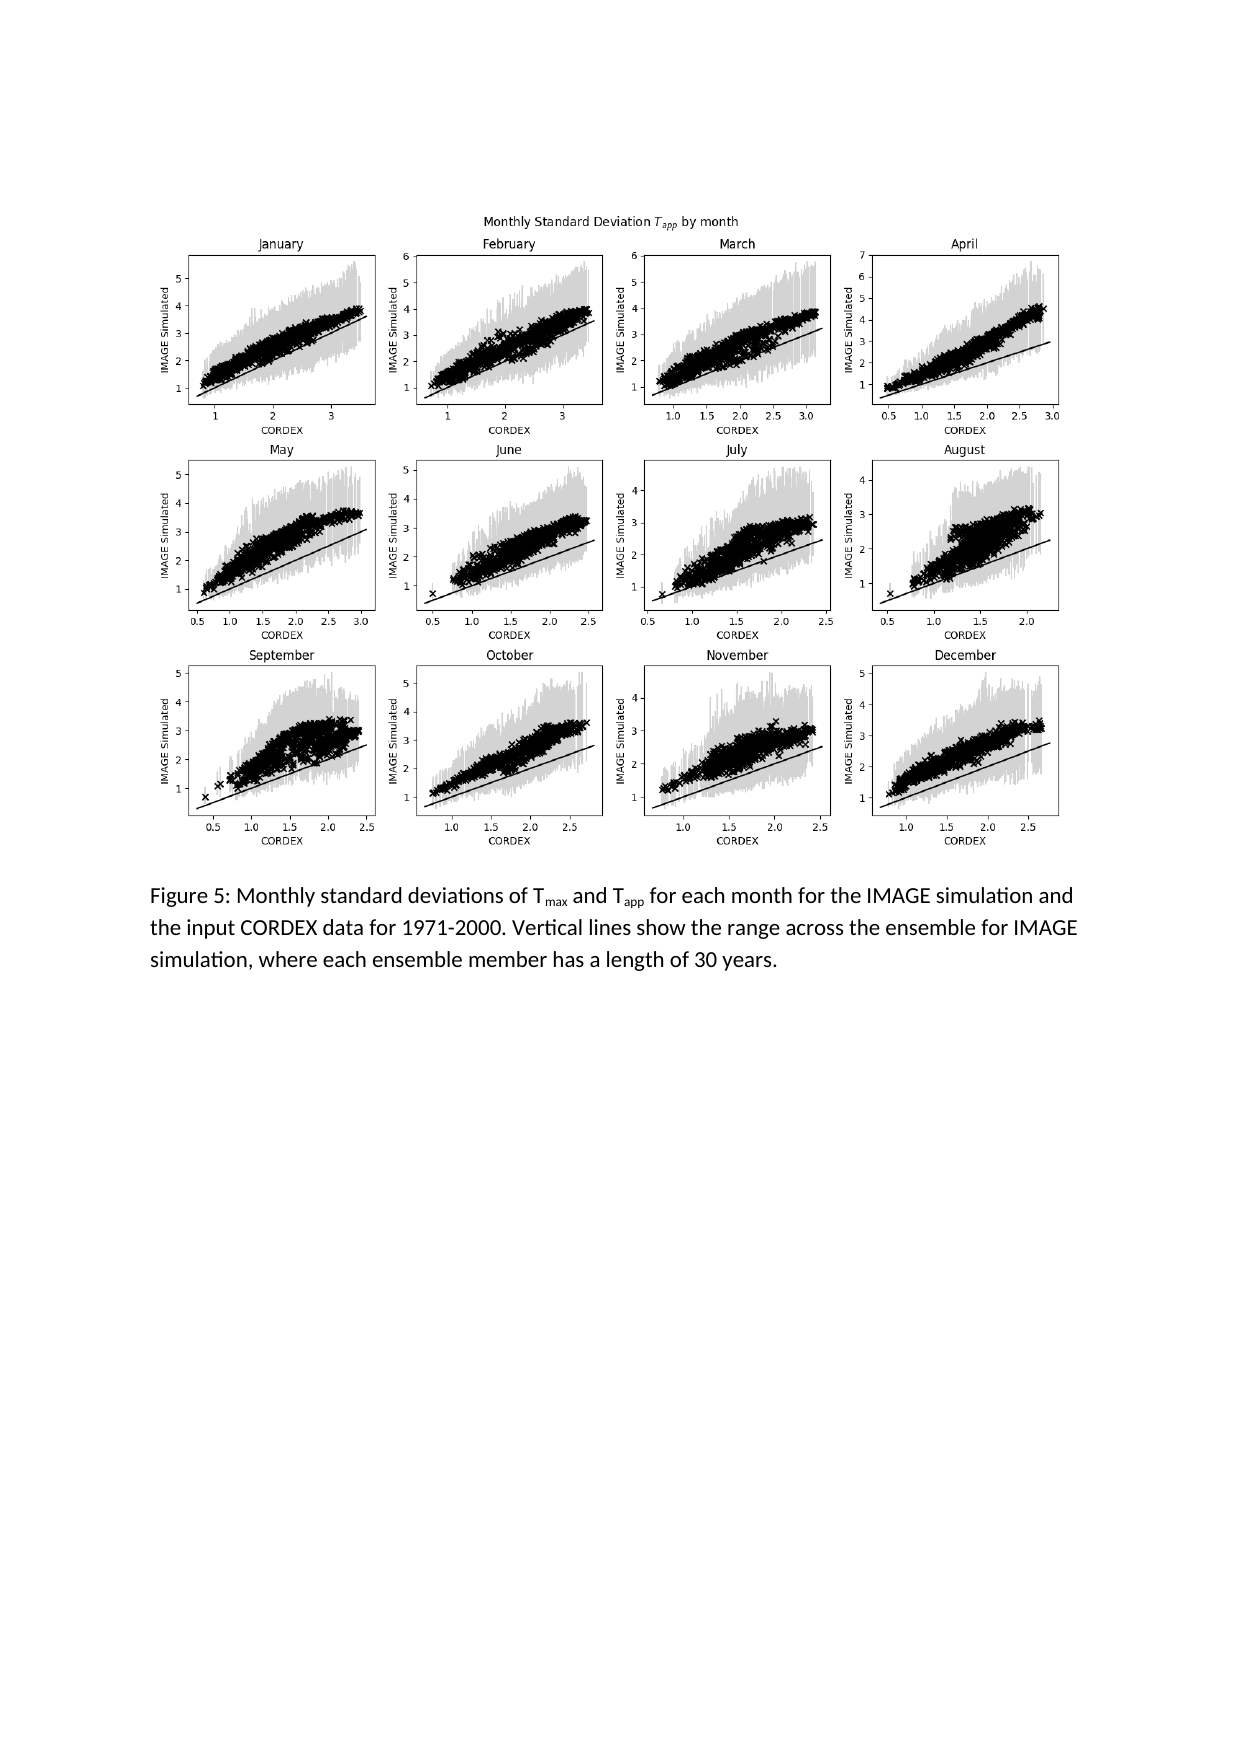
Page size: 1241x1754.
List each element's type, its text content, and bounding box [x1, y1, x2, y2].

text Figure 5: Monthly standard deviations of Tmax and Tapp for each month for the IMAGE simulation and the input CORDEX data for 1971-2000. Vertical lines show the range across the ensemble for IMAGE simulation, where each ensemble member has a length of 30 years. [150, 881, 1090, 973]
picture [150, 203, 1071, 857]
